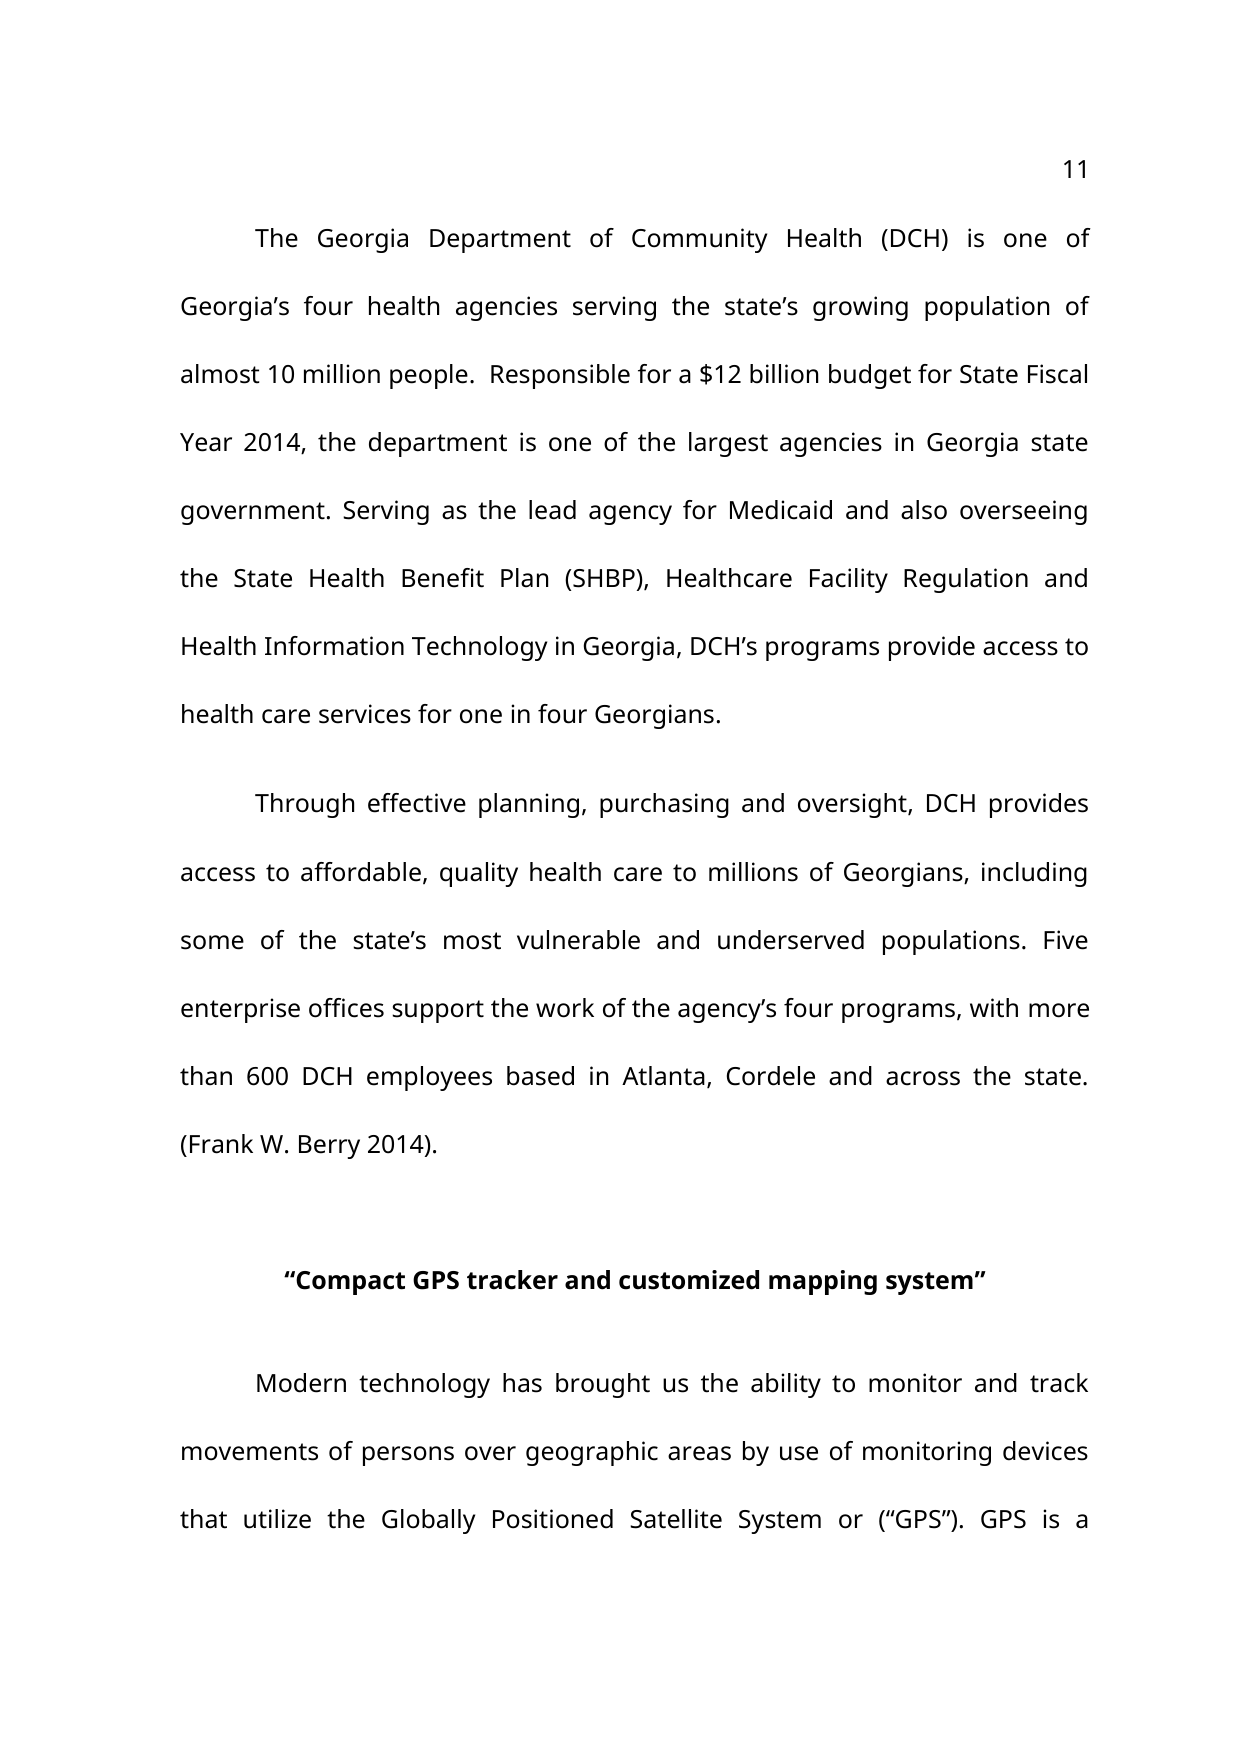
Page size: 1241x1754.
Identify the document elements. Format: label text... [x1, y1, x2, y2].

text The Georgia Department of Community Health (DCH) is one of Georgia’s four health agencies serving the state’s growing population of almost 10 million people. Responsible for a $12 billion budget for State Fiscal Year 2014, the department is one of the largest agencies in Georgia state government. Serving as the lead agency for Medicaid and also overseeing the State Health Benefit Plan (SHBP), Healthcare Facility Regulation and Health Information Technology in Georgia, DCH’s programs provide access to health care services for one in four Georgians. [180, 220, 1090, 731]
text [180, 1365, 1090, 1536]
text Through effective planning, purchasing and oversight, DCH provides access to affordable, quality health care to millions of Georgians, including some of the state’s most vulnerable and underserved populations. Five enterprise offices support the work of the agency’s four programs, with more than 600 DCH employees based in Atlanta, Cordele and across the state. (Frank W. Berry 2014). [180, 786, 1090, 1161]
text “Compact GPS tracker and customized mapping system” [180, 1263, 1090, 1297]
